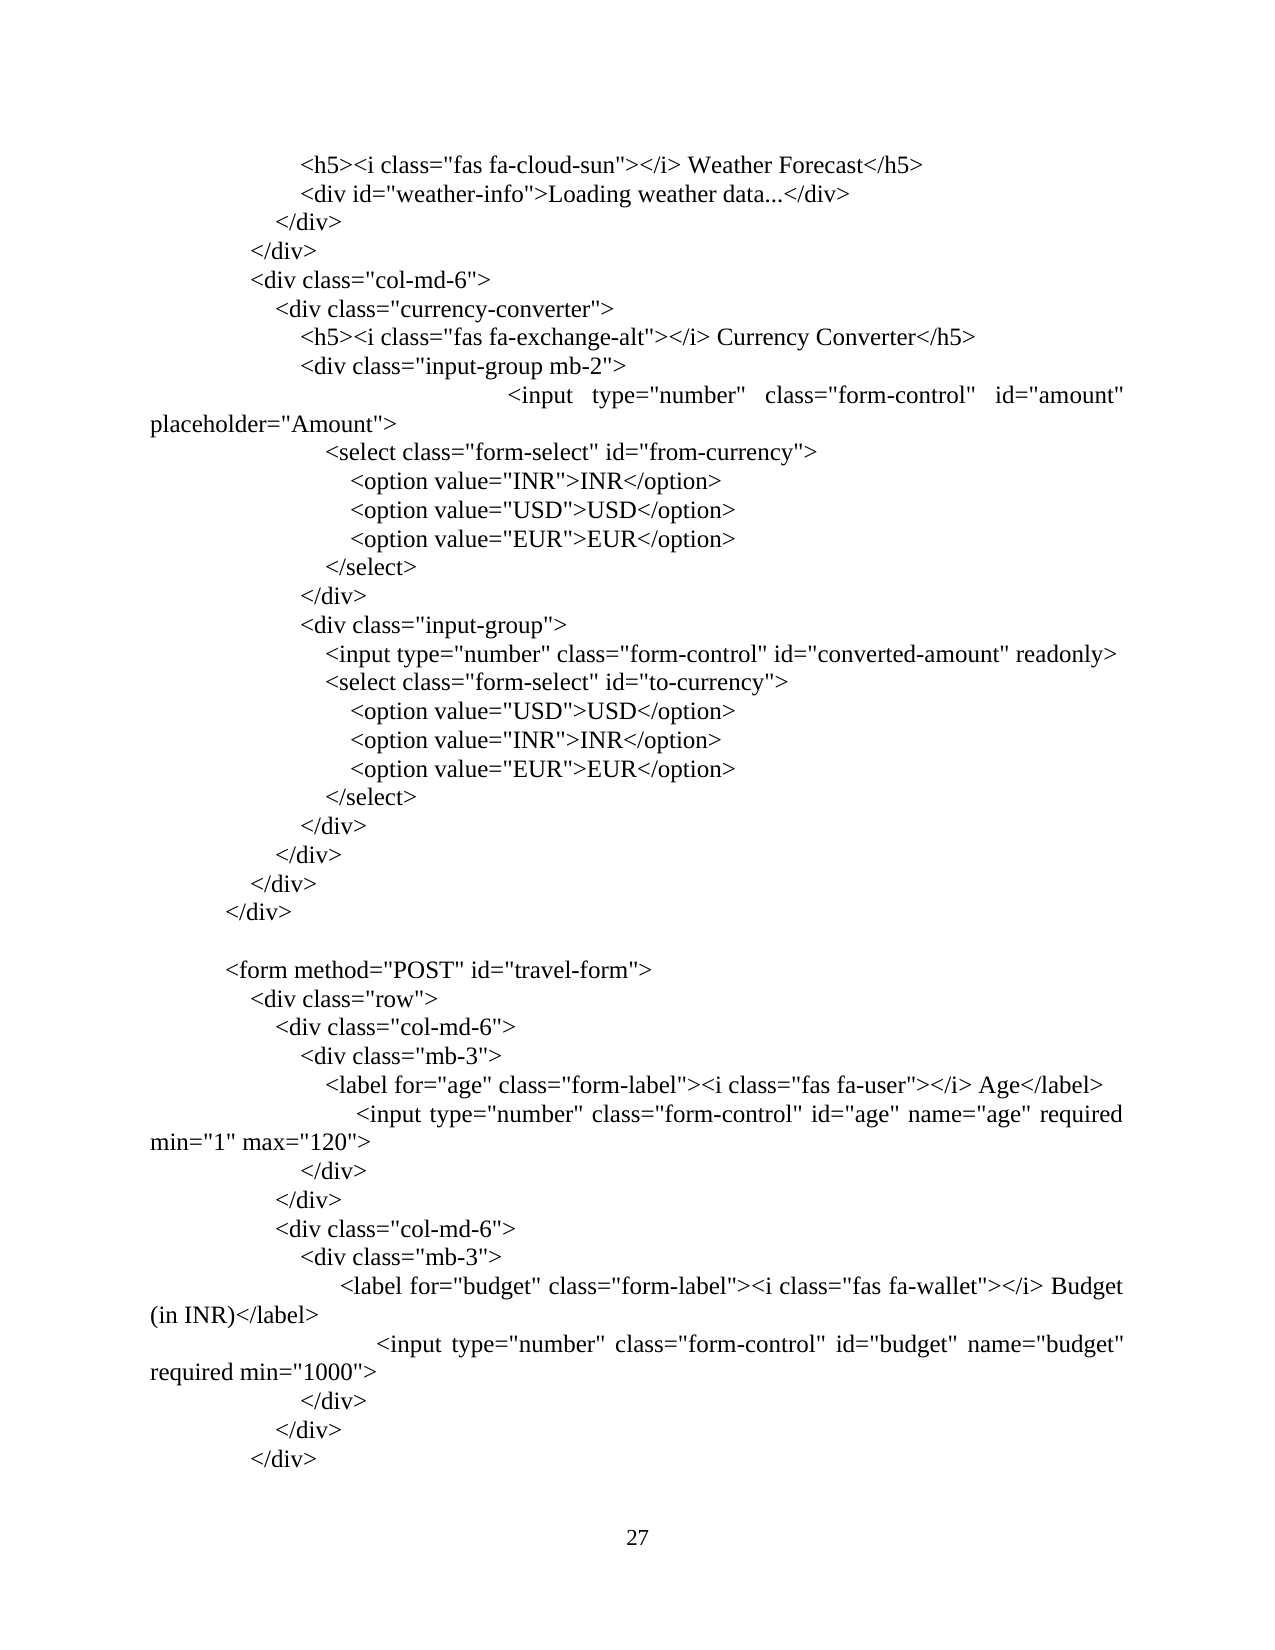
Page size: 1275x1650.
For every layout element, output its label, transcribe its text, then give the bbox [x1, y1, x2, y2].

text </div> [150, 1444, 1125, 1472]
text <input type="number" class="form-control" id="converted-amount" readonly> [150, 639, 1125, 667]
text </select> [150, 552, 1125, 581]
text <label for="budget" class="form-label"><i class="fas fa-wallet"></i> Budget (in INR)</label> [150, 1271, 1125, 1329]
text <div class="row"> [150, 984, 1125, 1012]
text <option value="INR">INR</option> [150, 466, 1125, 495]
text <div class="mb-3"> [150, 1041, 1125, 1070]
text </select> [150, 782, 1125, 811]
text <option value="EUR">EUR</option> [150, 524, 1125, 552]
text <div id="weather-info">Loading weather data...</div> [150, 179, 1125, 207]
text </div> [150, 869, 1125, 897]
text </div> [150, 207, 1125, 236]
text <select class="form-select" id="from-currency"> [150, 437, 1125, 466]
text </div> [150, 236, 1125, 265]
text <option value="USD">USD</option> [150, 696, 1125, 725]
text </div> [150, 1156, 1125, 1185]
text </div> [150, 897, 1125, 926]
text <label for="age" class="form-label"><i class="fas fa-user"></i> Age</label> [150, 1070, 1125, 1099]
text <div class="currency-converter"> [150, 294, 1125, 322]
text <form method="POST" id="travel-form"> [150, 955, 1125, 984]
text <option value="USD">USD</option> [150, 495, 1125, 524]
text <h5><i class="fas fa-exchange-alt"></i> Currency Converter</h5> [150, 322, 1125, 351]
text <option value="EUR">EUR</option> [150, 754, 1125, 782]
text <div class="mb-3"> [150, 1242, 1125, 1271]
text </div> [150, 581, 1125, 610]
text <div class="col-md-6"> [150, 1012, 1125, 1041]
text <select class="form-select" id="to-currency"> [150, 667, 1125, 696]
text <input type="number" class="form-control" id="amount" placeholder="Amount"> [150, 380, 1125, 437]
text </div> [150, 1415, 1125, 1444]
text </div> [150, 811, 1125, 840]
text </div> [150, 840, 1125, 869]
text </div> [150, 1185, 1125, 1214]
text <option value="INR">INR</option> [150, 725, 1125, 754]
text <div class="col-md-6"> [150, 1214, 1125, 1242]
text <div class="input-group mb-2"> [150, 351, 1125, 380]
text <h5><i class="fas fa-cloud-sun"></i> Weather Forecast</h5> [150, 150, 1125, 179]
text <input type="number" class="form-control" id="budget" name="budget" required min="1000"> [150, 1329, 1125, 1386]
text <div class="input-group"> [150, 610, 1125, 639]
text <input type="number" class="form-control" id="age" name="age" required min="1" max="120"> [150, 1099, 1125, 1156]
text </div> [150, 1386, 1125, 1415]
text <div class="col-md-6"> [150, 265, 1125, 294]
